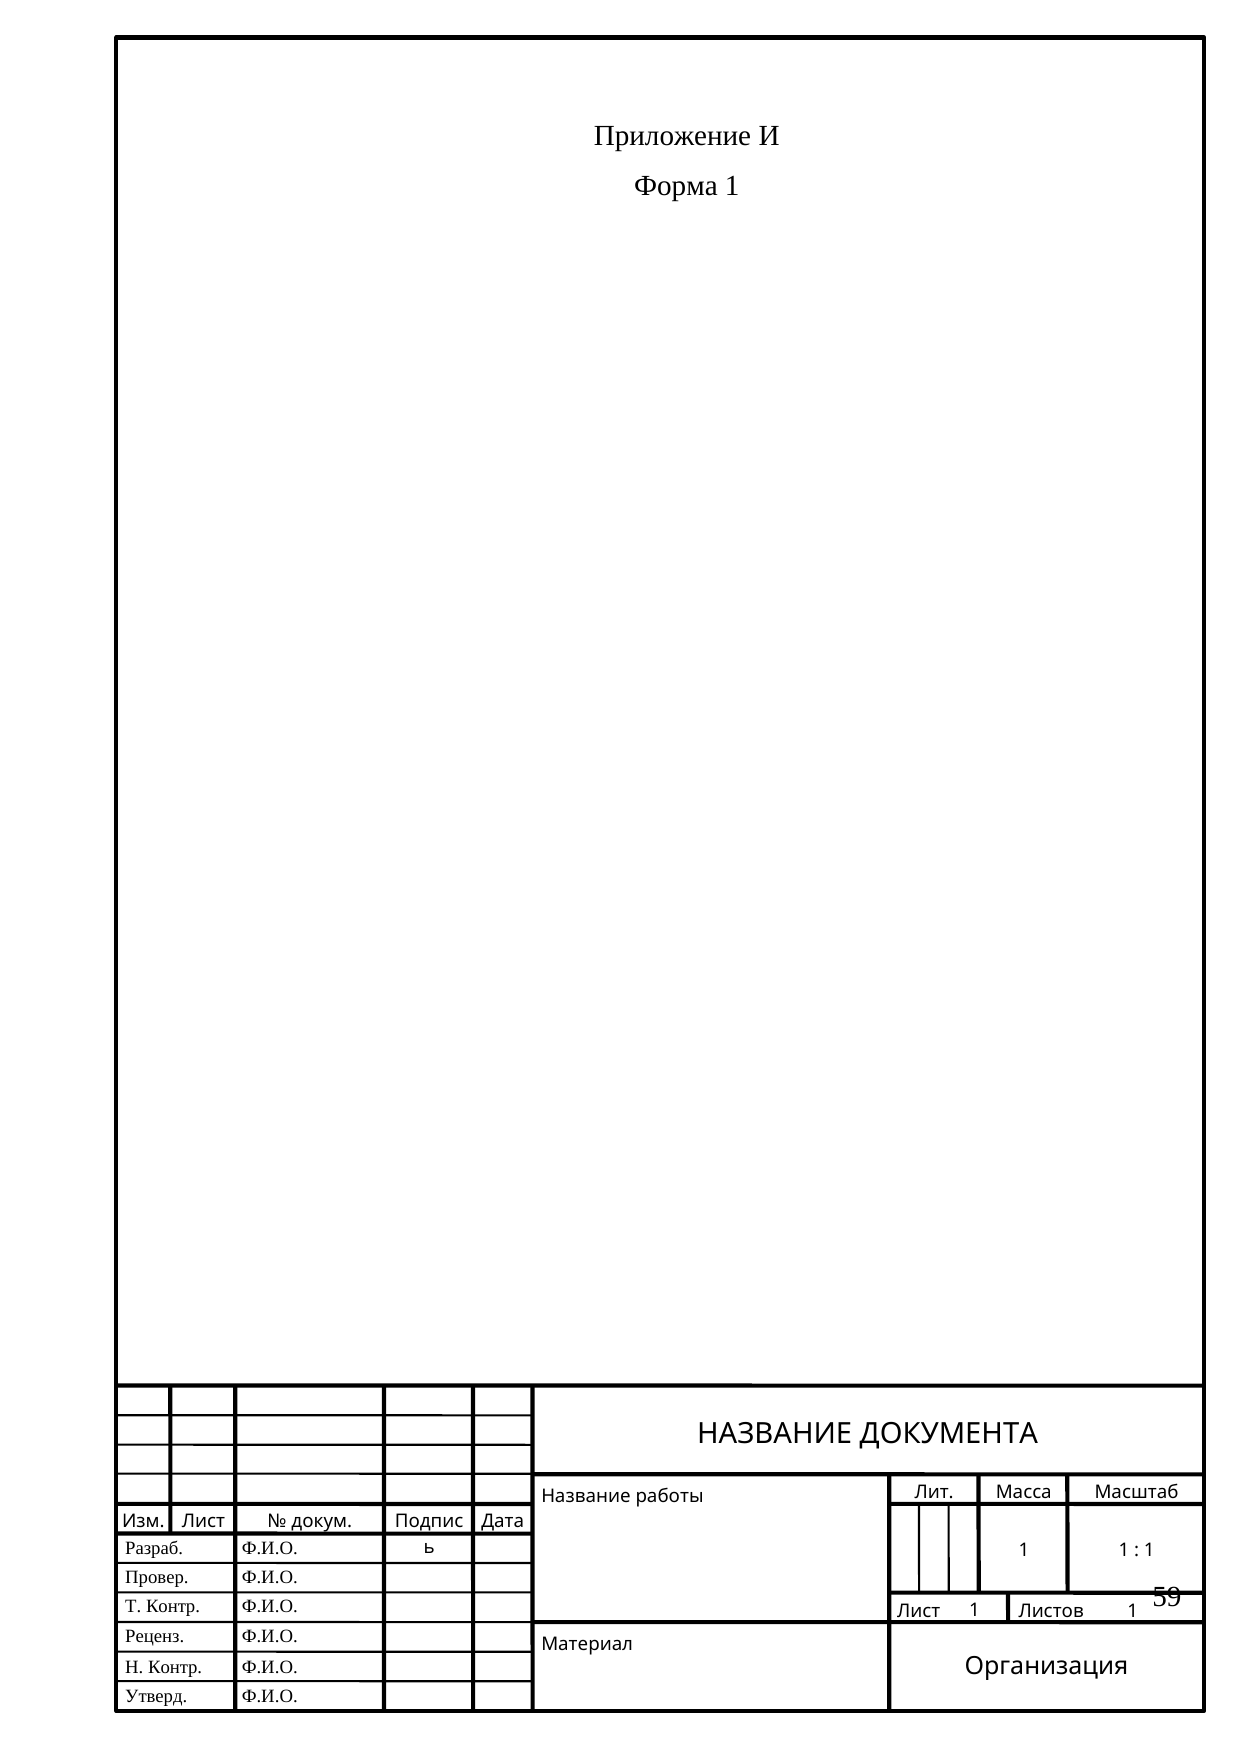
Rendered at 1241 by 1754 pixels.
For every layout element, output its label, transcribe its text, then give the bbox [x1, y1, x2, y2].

text Приложение И [192, 118, 1181, 152]
text Форма 1Приложение К [192, 168, 1181, 202]
